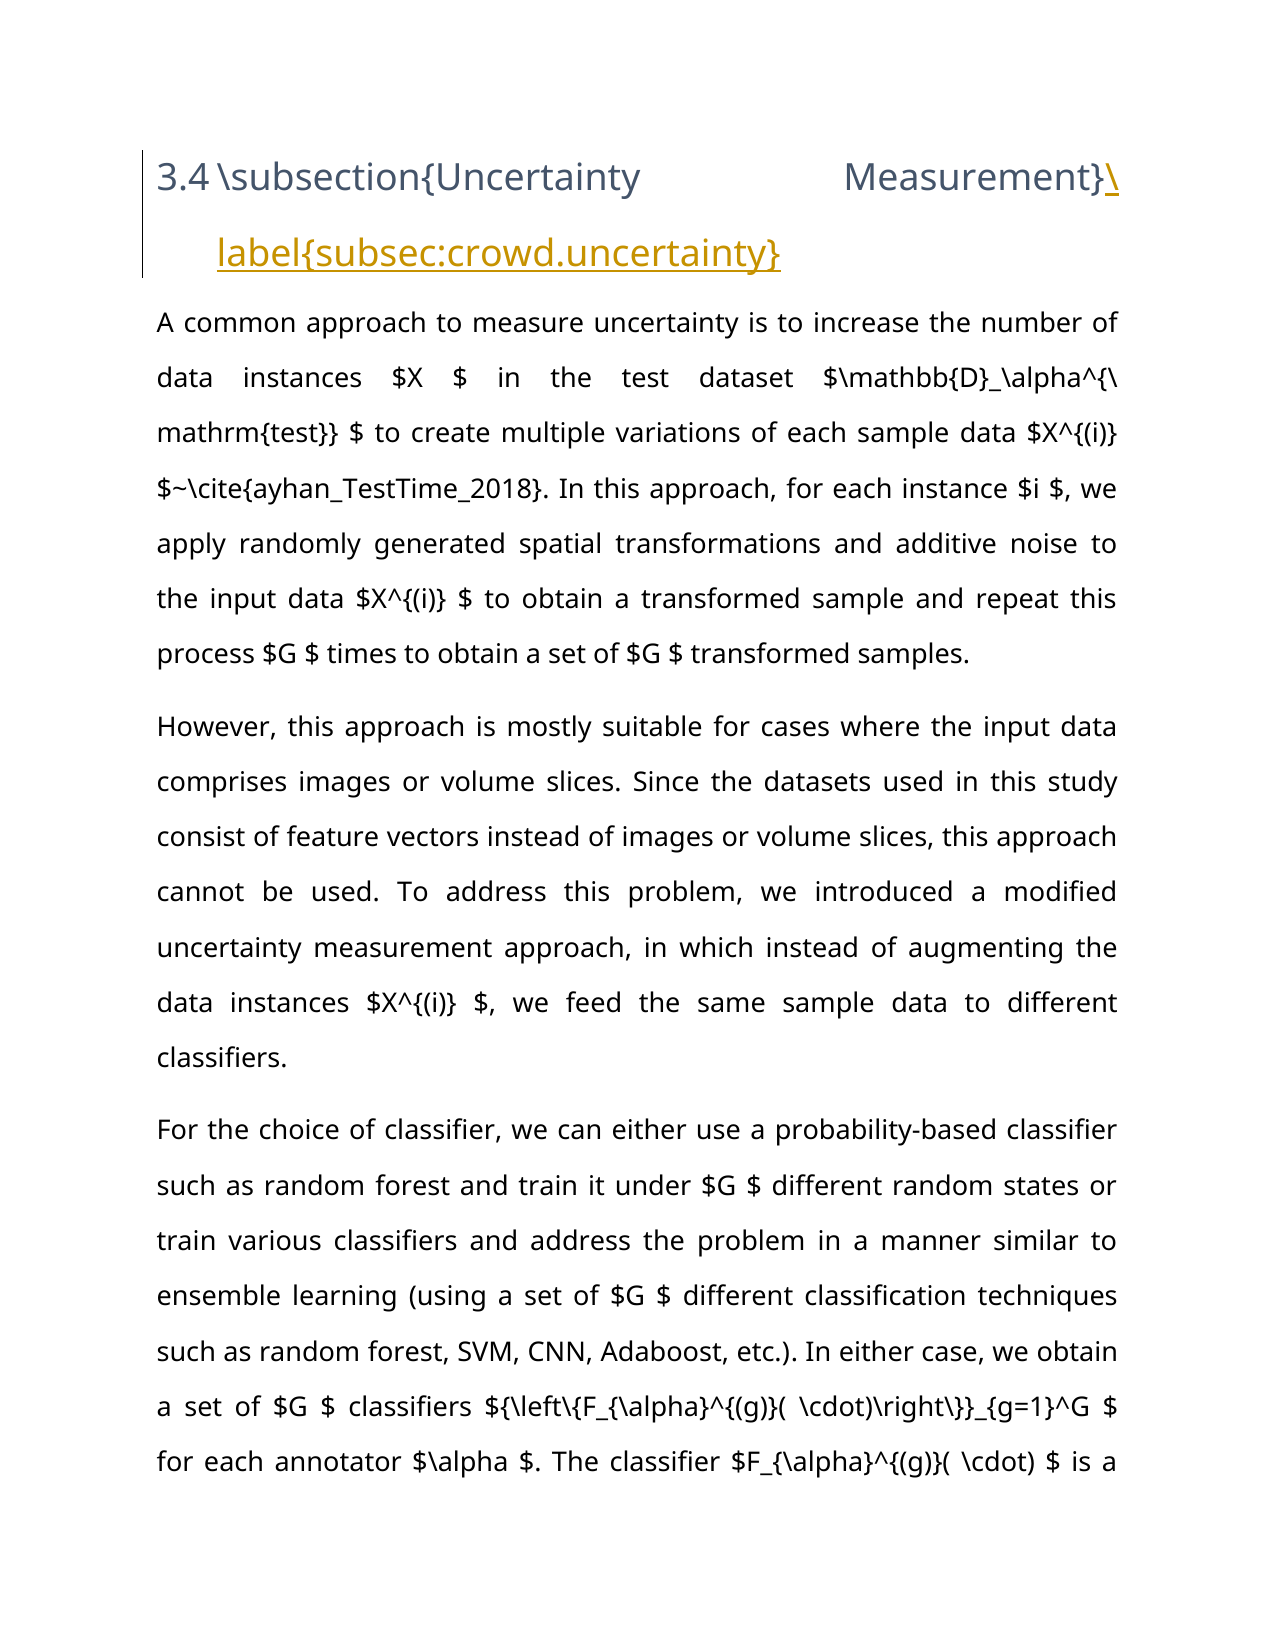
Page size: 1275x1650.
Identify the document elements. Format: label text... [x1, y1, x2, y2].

text However, this approach is mostly suitable for cases where the input data comprises images or volume slices. Since the datasets used in this study consist of feature vectors instead of images or volume slices, this approach cannot be used. To address this problem, we introduced a modified uncertainty measurement approach, in which instead of augmenting the data instances $X^{(i)} $, we feed the same sample data to different classifiers. [156, 707, 1118, 1076]
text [156, 1111, 1118, 1479]
subtitle \subsection{Uncertainty Measurement} [156, 150, 1118, 278]
text A common approach to measure uncertainty is to increase the number of data instances $X $ in the test dataset $\mathbb{D}_\alpha^{\mathrm{test}} $ to create multiple variations of each sample data $X^{(i)} $~\cite{ayhan_TestTime_2018}. In this approach, for each instance $i $, we apply randomly generated spatial transformations and additive noise to the input data $X^{(i)} $ to obtain a transformed sample and repeat this process $G $ times to obtain a set of $G $ transformed samples. [156, 303, 1118, 672]
